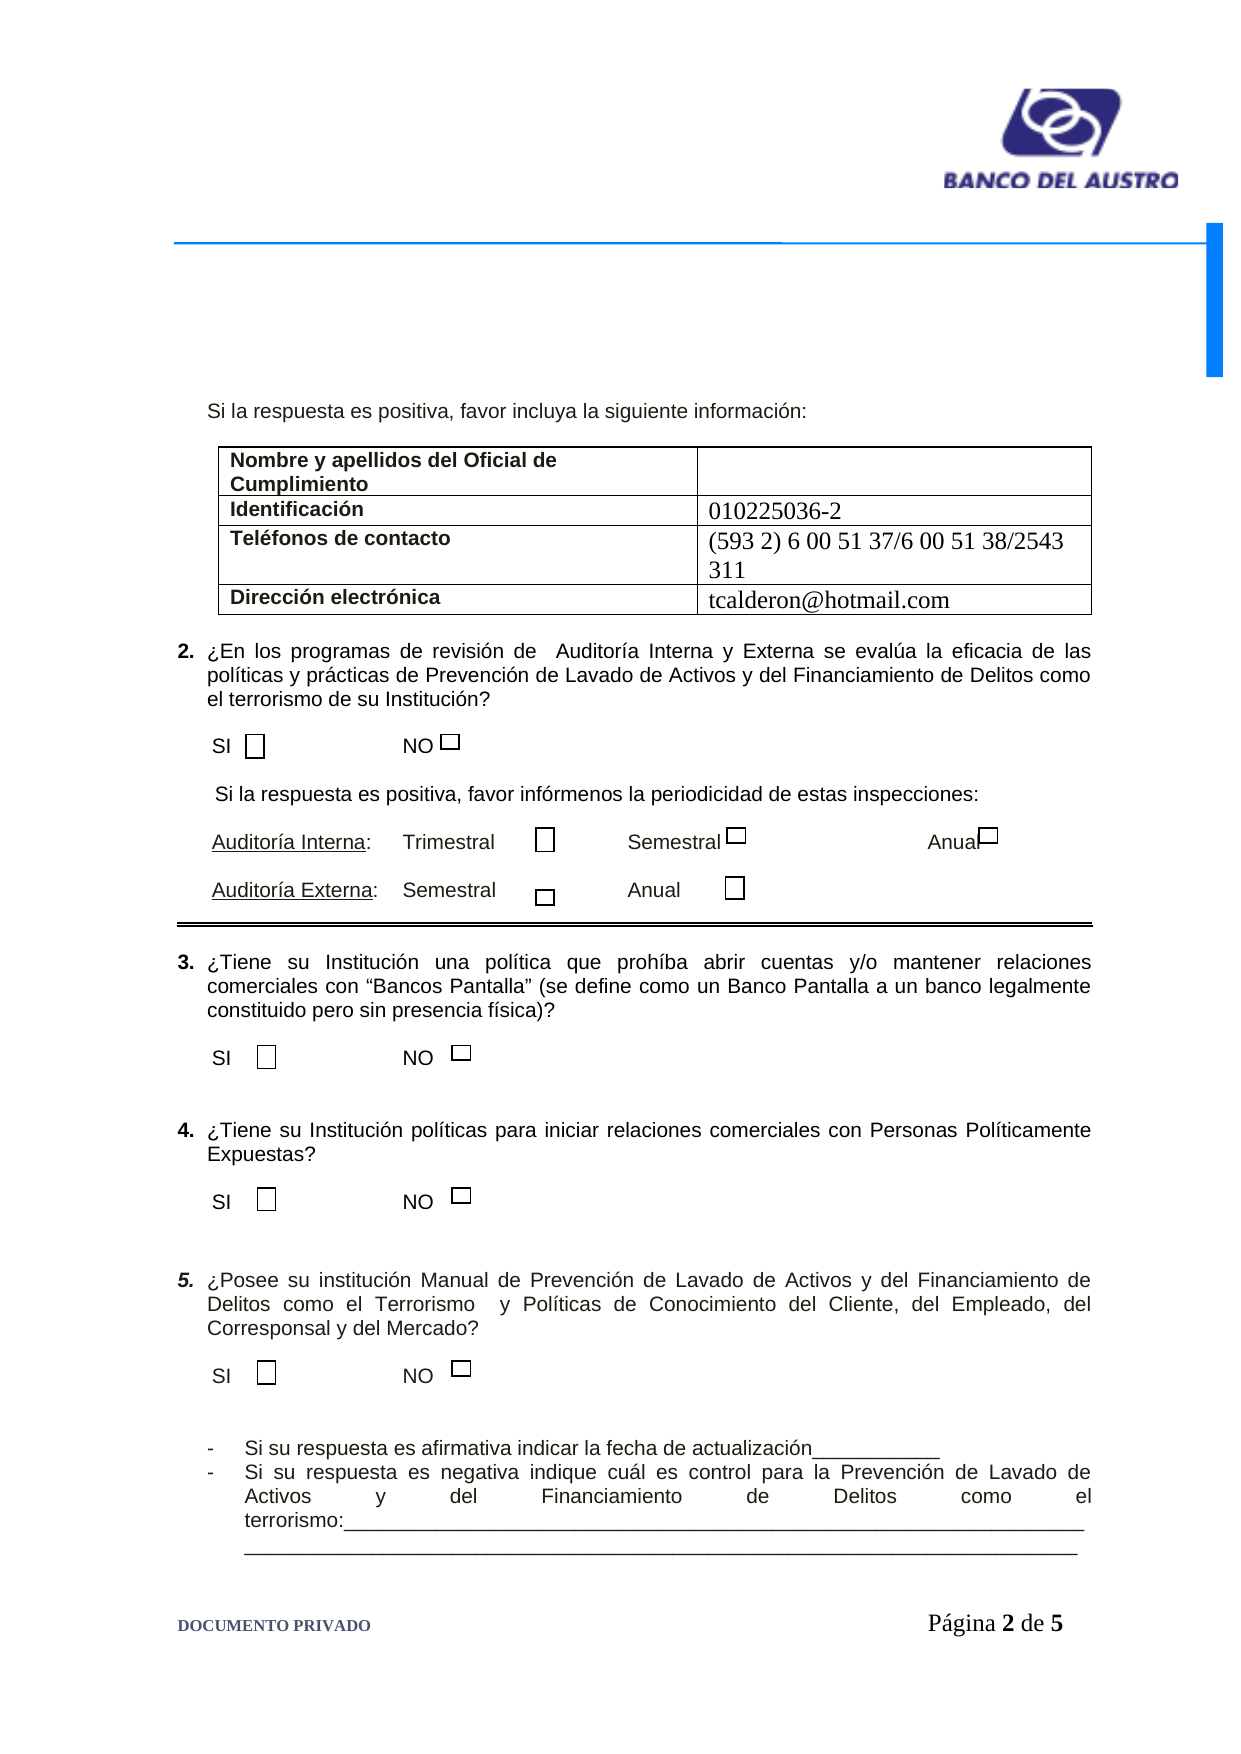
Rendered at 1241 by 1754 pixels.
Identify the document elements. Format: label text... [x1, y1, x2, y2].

text Si la respuesta es positiva, favor infórmenos la periodicidad de estas inspecciones: [214, 782, 1092, 806]
table_header [698, 448, 1091, 495]
table_cell Teléfonos de contacto [219, 526, 697, 584]
text Auditoría Interna: Trimestral Semestral Anual [212, 830, 1092, 878]
table_cell Dirección electrónica [219, 585, 697, 613]
table_header Nombre y apellidos del Oficial de Cumplimiento [219, 448, 697, 495]
text SI NO [212, 1189, 1092, 1213]
text SI NO [212, 1364, 1092, 1388]
table_cell (593 2) 6 00 51 37/6 00 51 38/2543 311 [698, 526, 1091, 584]
list Si su respuesta es afirmativa indicar la fecha de actualización___________ [207, 1436, 1092, 1460]
list ¿Tiene su Institución una política que prohíba abrir cuentas y/o mantener relaciones comerciales con “Bancos Pantalla” (se define como un Banco Pantalla a un banco legalmente constituido pero sin presencia física)? [177, 950, 1092, 1022]
text Auditoría Externa: Semestral Anual [212, 878, 1092, 902]
table_cell tcalderon@hotmail.com [698, 585, 1091, 613]
list ¿Posee su institución Manual de Prevención de Lavado de Activos y del Financiamiento de Delitos como el Terrorismo y Políticas de Conocimiento del Cliente, del Empleado, del Corresponsal y del Mercado? [177, 1268, 1092, 1340]
picture [943, 88, 1179, 189]
table_cell 010225036-2 [698, 496, 1091, 525]
text SI NO [265, 734, 1092, 758]
list ¿En los programas de revisión de Auditoría Interna y Externa se evalúa la eficacia de las políticas y prácticas de Prevención de Lavado de Activos y del Financiamiento de Delitos como el terrorismo de su Institución? [177, 638, 1092, 710]
text SI NO [212, 734, 245, 758]
table_cell Identificación [219, 496, 697, 525]
text SI NO [212, 1046, 1092, 1070]
list ¿Tiene su Institución políticas para iniciar relaciones comerciales con Personas Políticamente Expuestas? [177, 1118, 1092, 1166]
text Si la respuesta es positiva, favor incluya la siguiente información: [207, 398, 1092, 422]
list Si su respuesta es negativa indique cuál es control para la Prevención de Lavado de Activos y del Financiamiento de Delitos como el terrorismo:________________________________________________________________________________________________________________________________________ [207, 1460, 1092, 1556]
